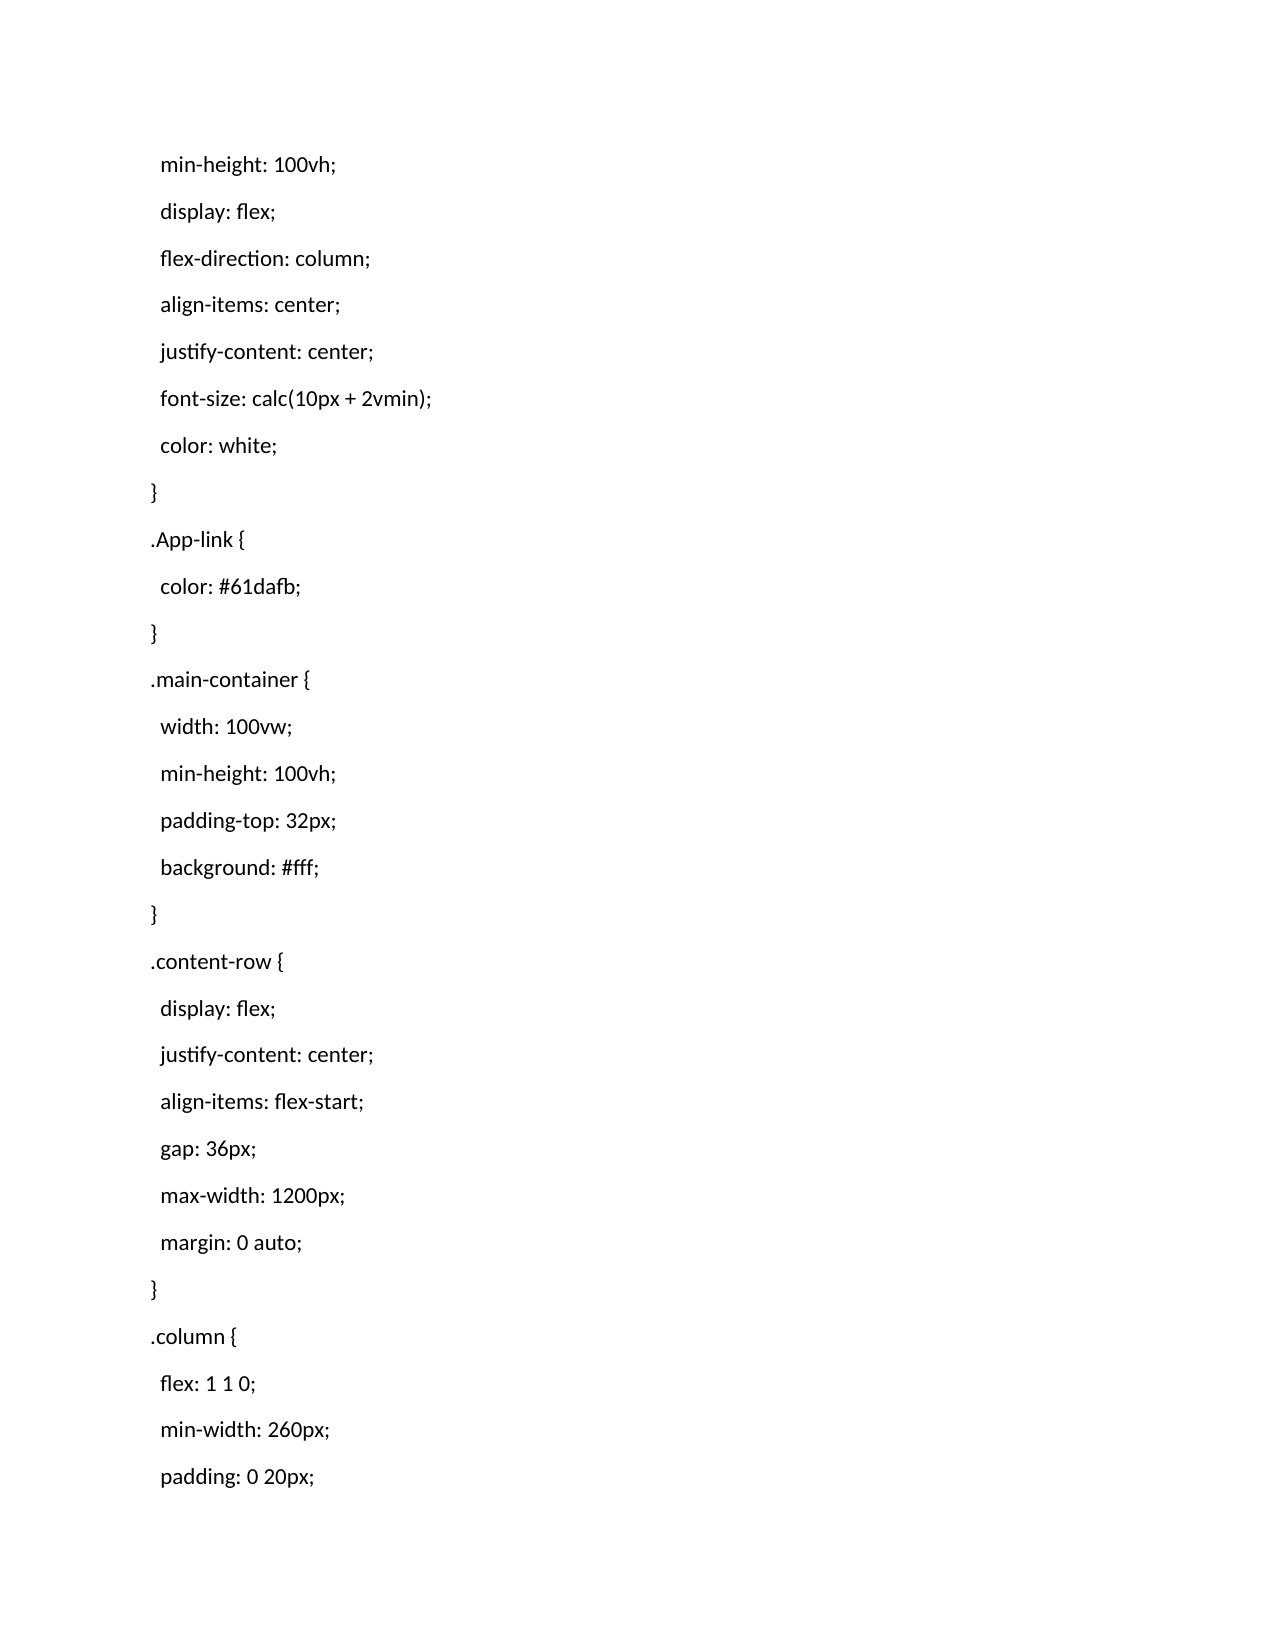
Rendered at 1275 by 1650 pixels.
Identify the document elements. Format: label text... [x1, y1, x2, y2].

text color: #61dafb; [150, 572, 1125, 600]
text flex-direction: column; [150, 244, 1125, 272]
text padding-top: 32px; [150, 806, 1125, 834]
text width: 100vw; [150, 712, 1125, 741]
text justify-content: center; [150, 1041, 1125, 1069]
text } [150, 619, 1125, 647]
text background: #fff; [150, 853, 1125, 881]
text .column { [150, 1322, 1125, 1350]
text gap: 36px; [150, 1134, 1125, 1162]
text align-items: flex-start; [150, 1087, 1125, 1116]
text font-size: calc(10px + 2vmin); [150, 384, 1125, 412]
text max-width: 1200px; [150, 1181, 1125, 1209]
text flex: 1 1 0; [150, 1369, 1125, 1397]
text min-height: 100vh; [150, 150, 1125, 178]
text .App-link { [150, 525, 1125, 553]
text display: flex; [150, 197, 1125, 225]
text } [150, 1275, 1125, 1303]
text display: flex; [150, 994, 1125, 1022]
text padding: 0 20px; [150, 1462, 1125, 1491]
text .content-row { [150, 947, 1125, 975]
text } [150, 478, 1125, 506]
text justify-content: center; [150, 337, 1125, 366]
text margin: 0 auto; [150, 1228, 1125, 1256]
text .main-container { [150, 666, 1125, 694]
text color: white; [150, 431, 1125, 459]
text min-width: 260px; [150, 1416, 1125, 1444]
text align-items: center; [150, 291, 1125, 319]
text } [150, 900, 1125, 928]
text min-height: 100vh; [150, 759, 1125, 787]
